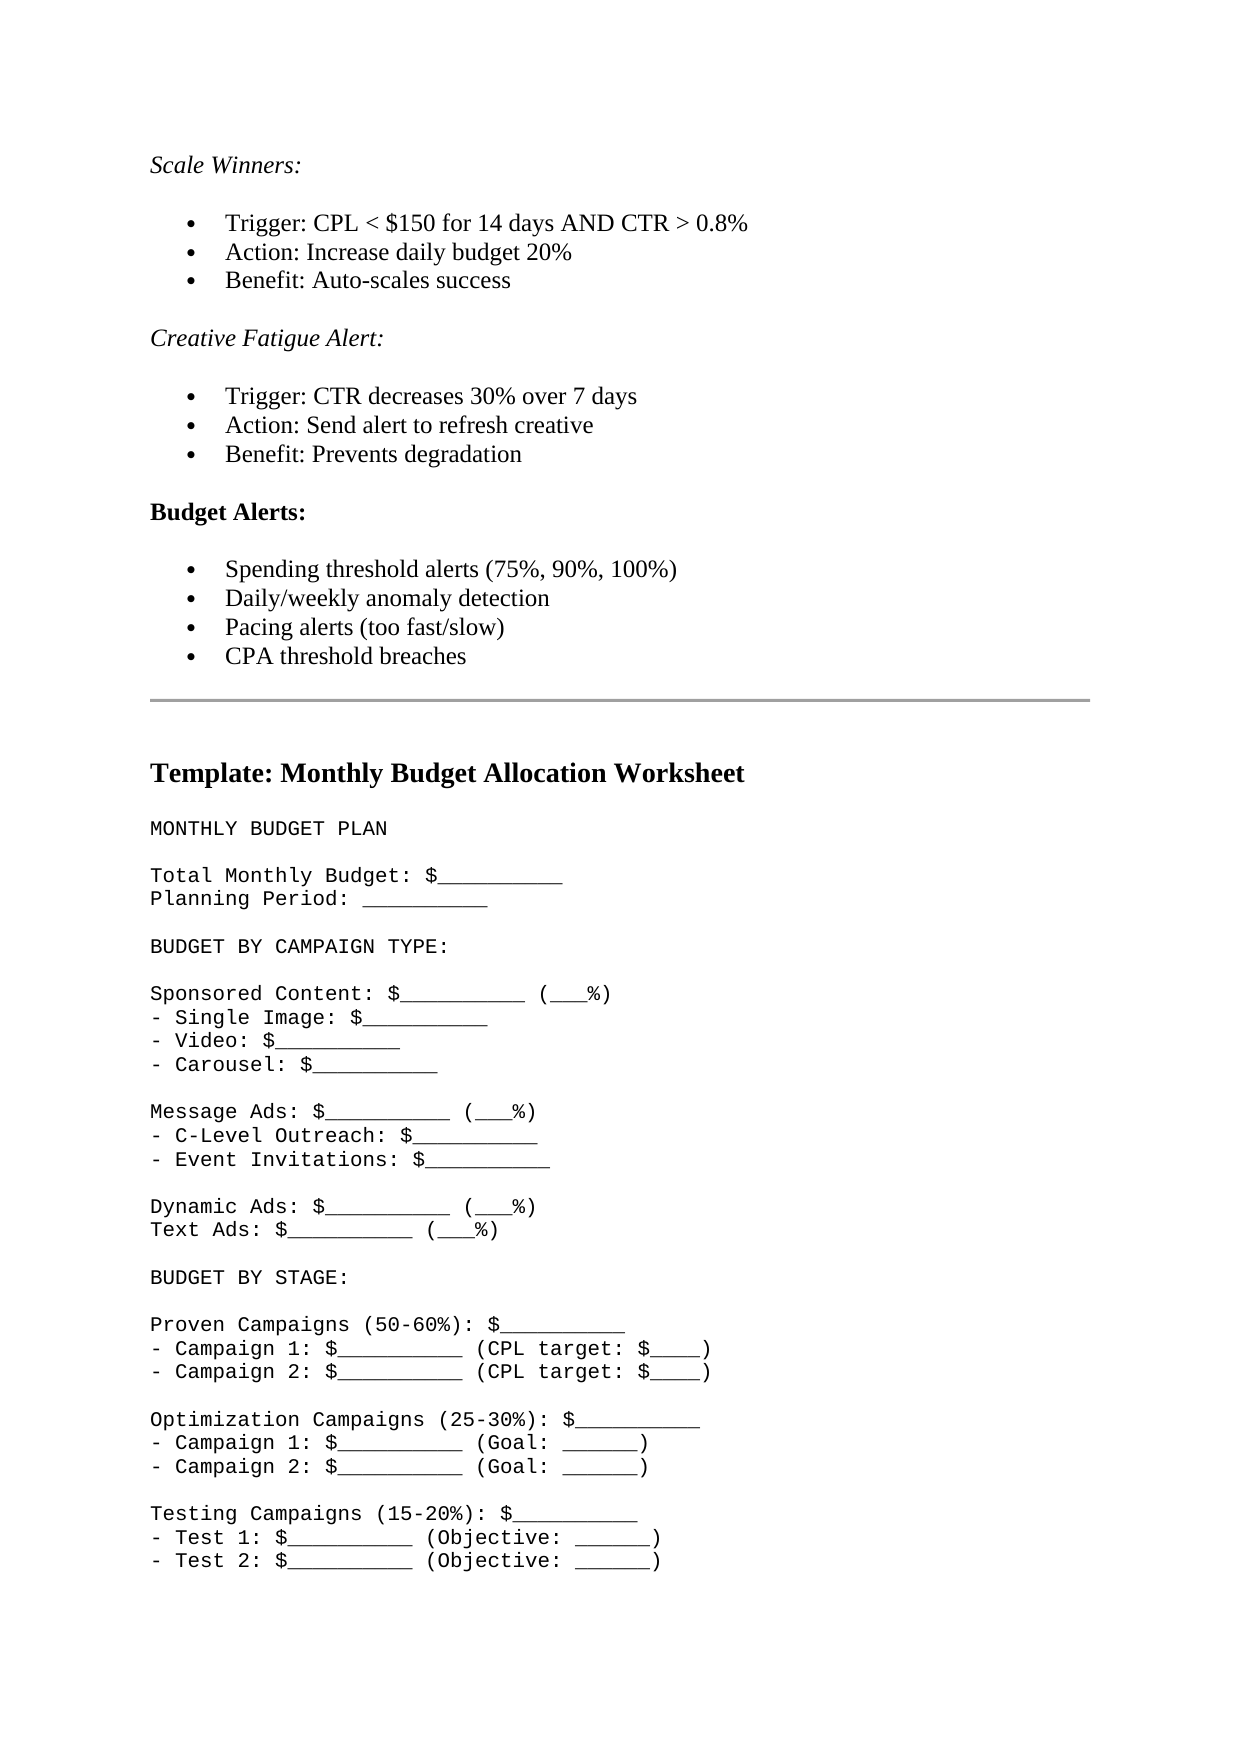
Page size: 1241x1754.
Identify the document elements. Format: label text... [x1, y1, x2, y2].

text - C-Level Outreach: $__________ [150, 1125, 1090, 1148]
text Template: Monthly Budget Allocation Worksheet [150, 756, 1090, 788]
text - Campaign 1: $__________ (Goal: ______) [150, 1432, 1090, 1456]
text BUDGET BY CAMPAIGN TYPE: [150, 936, 1090, 959]
text Scale Winners: [150, 150, 1090, 179]
list Action: Send alert to refresh creative [187, 410, 1090, 439]
text - Event Invitations: $__________ [150, 1148, 1090, 1172]
list Trigger: CPL < $150 for 14 days AND CTR > 0.8% [187, 208, 1090, 237]
text - Carousel: $__________ [150, 1054, 1090, 1078]
text Creative Fatigue Alert: [150, 323, 1090, 352]
text Dynamic Ads: $__________ (___%) [150, 1196, 1090, 1219]
list Pacing alerts (too fast/slow) [187, 612, 1090, 641]
text Message Ads: $__________ (___%) [150, 1101, 1090, 1125]
list CPA threshold breaches [187, 641, 1090, 669]
list Spending threshold alerts (75%, 90%, 100%) [187, 554, 1090, 583]
text - Test 1: $__________ (Objective: ______) [150, 1527, 1090, 1551]
text Optimization Campaigns (25-30%): $__________ [150, 1409, 1090, 1432]
text Planning Period: __________ [150, 888, 1090, 912]
text Total Monthly Budget: $__________ [150, 865, 1090, 888]
text Testing Campaigns (15-20%): $__________ [150, 1503, 1090, 1527]
list Benefit: Prevents degradation [187, 439, 1090, 467]
text Budget Alerts: [150, 497, 1090, 525]
text - Campaign 1: $__________ (CPL target: $____) [150, 1338, 1090, 1361]
text MONTHLY BUDGET PLAN [150, 817, 1090, 841]
list Trigger: CTR decreases 30% over 7 days [187, 381, 1090, 410]
text Sponsored Content: $__________ (___%) [150, 983, 1090, 1007]
text - Campaign 2: $__________ (Goal: ______) [150, 1456, 1090, 1479]
text - Video: $__________ [150, 1030, 1090, 1054]
text - Campaign 2: $__________ (CPL target: $____) [150, 1361, 1090, 1385]
text BUDGET BY STAGE: [150, 1267, 1090, 1290]
text - Test 2: $__________ (Objective: ______) [150, 1551, 1090, 1574]
text Proven Campaigns (50-60%): $__________ [150, 1314, 1090, 1338]
list Action: Increase daily budget 20% [187, 237, 1090, 265]
text Text Ads: $__________ (___%) [150, 1219, 1090, 1243]
text - Single Image: $__________ [150, 1007, 1090, 1030]
list Benefit: Auto-scales success [187, 265, 1090, 294]
list Daily/weekly anomaly detection [187, 583, 1090, 612]
